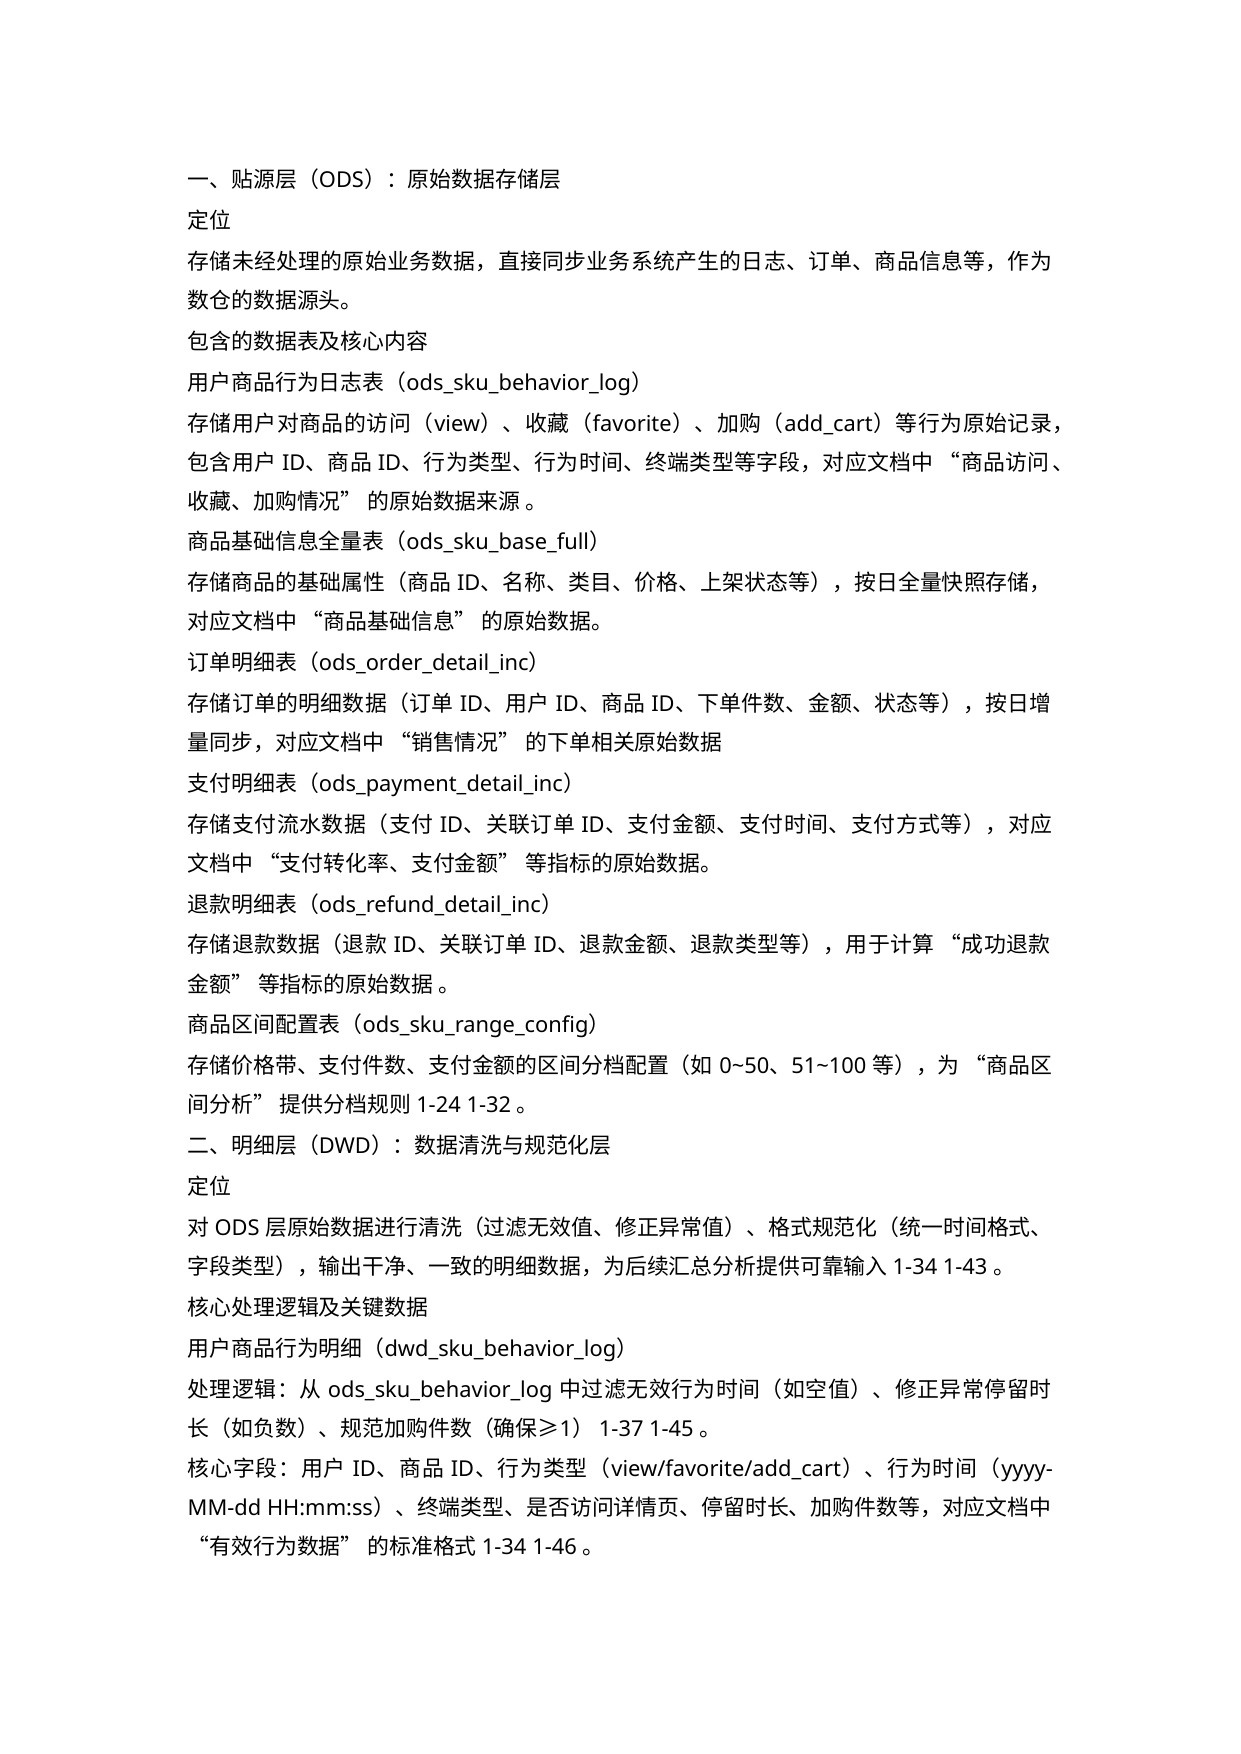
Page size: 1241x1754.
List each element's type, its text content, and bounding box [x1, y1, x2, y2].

text 用户商品行为明细（dwd_sku_behavior_log） [187, 1330, 1053, 1363]
text 核心处理逻辑及关键数据 [187, 1289, 1053, 1322]
text 二、明细层（DWD）：数据清洗与规范化层 [187, 1128, 1053, 1160]
text 包含的数据表及核心内容 [187, 323, 1053, 356]
text 商品区间配置表（ods_sku_range_config） [187, 1007, 1053, 1039]
text 定位 [187, 203, 1053, 235]
text 一、贴源层（ODS）：原始数据存储层 [187, 162, 1053, 194]
text 退款明细表（ods_refund_detail_inc） [187, 886, 1053, 919]
text 对 ODS 层原始数据进行清洗（过滤无效值、修正异常值）、格式规范化（统一时间格式、字段类型），输出干净、一致的明细数据，为后续汇总分析提供可靠输入 1-34 1-43 。 [187, 1209, 1053, 1281]
text 存储商品的基础属性（商品 ID、名称、类目、价格、上架状态等），按日全量快照存储，对应文档中 “商品基础信息” 的原始数据。 [187, 565, 1053, 636]
text 用户商品行为日志表（ods_sku_behavior_log） [187, 364, 1053, 397]
text 存储订单的明细数据（订单 ID、用户 ID、商品 ID、下单件数、金额、状态等），按日增量同步，对应文档中 “销售情况” 的下单相关原始数据 [187, 686, 1053, 757]
text 订单明细表（ods_order_detail_inc） [187, 645, 1053, 677]
text 存储退款数据（退款 ID、关联订单 ID、退款金额、退款类型等），用于计算 “成功退款金额” 等指标的原始数据 。 [187, 927, 1053, 999]
text 核心字段：用户 ID、商品 ID、行为类型（view/favorite/add_cart）、行为时间（yyyy-MM-dd HH:mm:ss）、终端类型、是否访问详情页、停留时长、加购件数等，对应文档中 “有效行为数据” 的标准格式 1-34 1-46 。 [187, 1451, 1053, 1562]
text 定位 [187, 1169, 1053, 1201]
text 存储用户对商品的访问（view）、收藏（favorite）、加购（add_cart）等行为原始记录，包含用户 ID、商品 ID、行为类型、行为时间、终端类型等字段，对应文档中 “商品访问、收藏、加购情况” 的原始数据来源 。 [187, 405, 1053, 516]
text 商品基础信息全量表（ods_sku_base_full） [187, 524, 1053, 557]
text 处理逻辑：从 ods_sku_behavior_log 中过滤无效行为时间（如空值）、修正异常停留时长（如负数）、规范加购件数（确保≥1） 1-37 1-45 。 [187, 1371, 1053, 1443]
text 存储未经处理的原始业务数据，直接同步业务系统产生的日志、订单、商品信息等，作为数仓的数据源头。 [187, 244, 1053, 315]
text 存储支付流水数据（支付 ID、关联订单 ID、支付金额、支付时间、支付方式等），对应文档中 “支付转化率、支付金额” 等指标的原始数据。 [187, 806, 1053, 878]
text 存储价格带、支付件数、支付金额的区间分档配置（如 0~50、51~100 等），为 “商品区间分析” 提供分档规则 1-24 1-32 。 [187, 1048, 1053, 1119]
text 支付明细表（ods_payment_detail_inc） [187, 766, 1053, 798]
